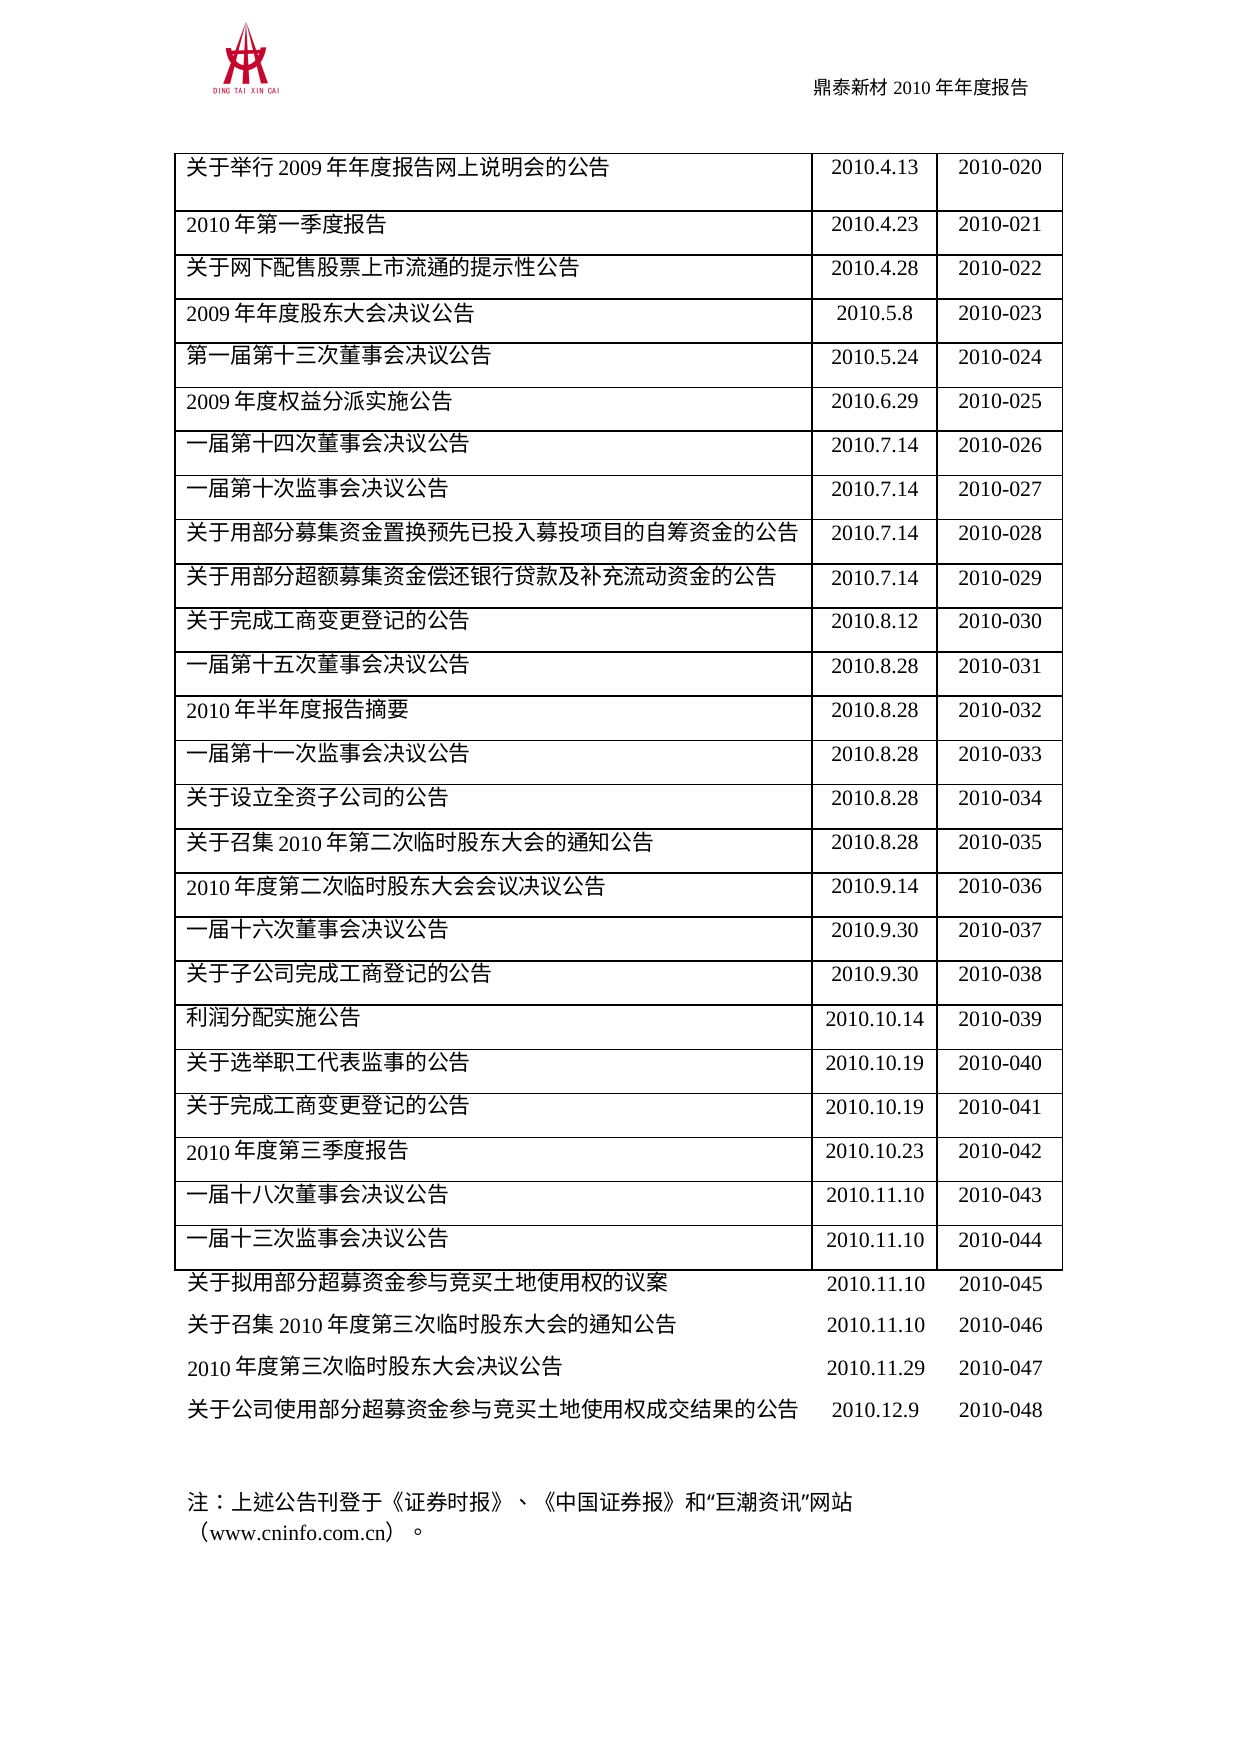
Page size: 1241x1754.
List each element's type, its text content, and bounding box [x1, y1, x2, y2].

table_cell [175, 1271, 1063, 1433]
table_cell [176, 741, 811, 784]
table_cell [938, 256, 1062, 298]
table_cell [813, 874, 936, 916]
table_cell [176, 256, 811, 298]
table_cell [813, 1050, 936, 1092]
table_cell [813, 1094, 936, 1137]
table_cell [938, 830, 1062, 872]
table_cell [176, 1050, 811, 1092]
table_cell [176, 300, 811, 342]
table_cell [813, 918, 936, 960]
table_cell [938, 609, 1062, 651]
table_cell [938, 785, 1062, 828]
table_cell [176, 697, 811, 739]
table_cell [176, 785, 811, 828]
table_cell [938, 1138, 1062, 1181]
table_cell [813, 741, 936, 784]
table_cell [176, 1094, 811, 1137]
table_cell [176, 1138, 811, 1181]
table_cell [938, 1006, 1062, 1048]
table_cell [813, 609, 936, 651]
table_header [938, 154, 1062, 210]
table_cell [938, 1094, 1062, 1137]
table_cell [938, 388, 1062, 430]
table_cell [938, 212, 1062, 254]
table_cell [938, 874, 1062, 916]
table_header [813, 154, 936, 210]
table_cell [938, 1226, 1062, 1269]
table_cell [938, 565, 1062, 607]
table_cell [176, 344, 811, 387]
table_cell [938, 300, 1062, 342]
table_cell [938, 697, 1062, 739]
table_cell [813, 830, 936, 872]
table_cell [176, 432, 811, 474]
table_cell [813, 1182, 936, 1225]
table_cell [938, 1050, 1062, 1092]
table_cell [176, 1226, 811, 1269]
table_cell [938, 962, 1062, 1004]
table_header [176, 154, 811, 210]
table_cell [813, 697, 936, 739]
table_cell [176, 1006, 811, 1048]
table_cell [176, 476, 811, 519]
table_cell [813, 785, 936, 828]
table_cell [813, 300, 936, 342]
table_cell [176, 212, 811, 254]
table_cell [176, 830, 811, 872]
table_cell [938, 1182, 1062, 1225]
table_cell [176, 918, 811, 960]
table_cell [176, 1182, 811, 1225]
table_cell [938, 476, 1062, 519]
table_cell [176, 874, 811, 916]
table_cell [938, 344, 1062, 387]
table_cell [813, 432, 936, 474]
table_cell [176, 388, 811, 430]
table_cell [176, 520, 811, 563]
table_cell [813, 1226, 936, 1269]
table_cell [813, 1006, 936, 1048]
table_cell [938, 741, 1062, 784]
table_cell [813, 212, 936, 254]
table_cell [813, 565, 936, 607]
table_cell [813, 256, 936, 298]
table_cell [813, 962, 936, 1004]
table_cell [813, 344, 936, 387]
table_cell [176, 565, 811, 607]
text 注：上述公告刊登于《证券时报》、《中国证券报》和“巨潮资讯”网站（www.cninfo.com.cn）。 [188, 1487, 1076, 1547]
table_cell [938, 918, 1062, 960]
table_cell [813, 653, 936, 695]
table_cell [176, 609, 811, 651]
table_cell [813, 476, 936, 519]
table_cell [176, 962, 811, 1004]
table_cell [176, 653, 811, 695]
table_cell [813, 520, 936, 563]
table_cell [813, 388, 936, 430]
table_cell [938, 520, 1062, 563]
picture [213, 21, 279, 95]
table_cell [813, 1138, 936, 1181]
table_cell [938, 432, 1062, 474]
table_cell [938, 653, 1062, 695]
